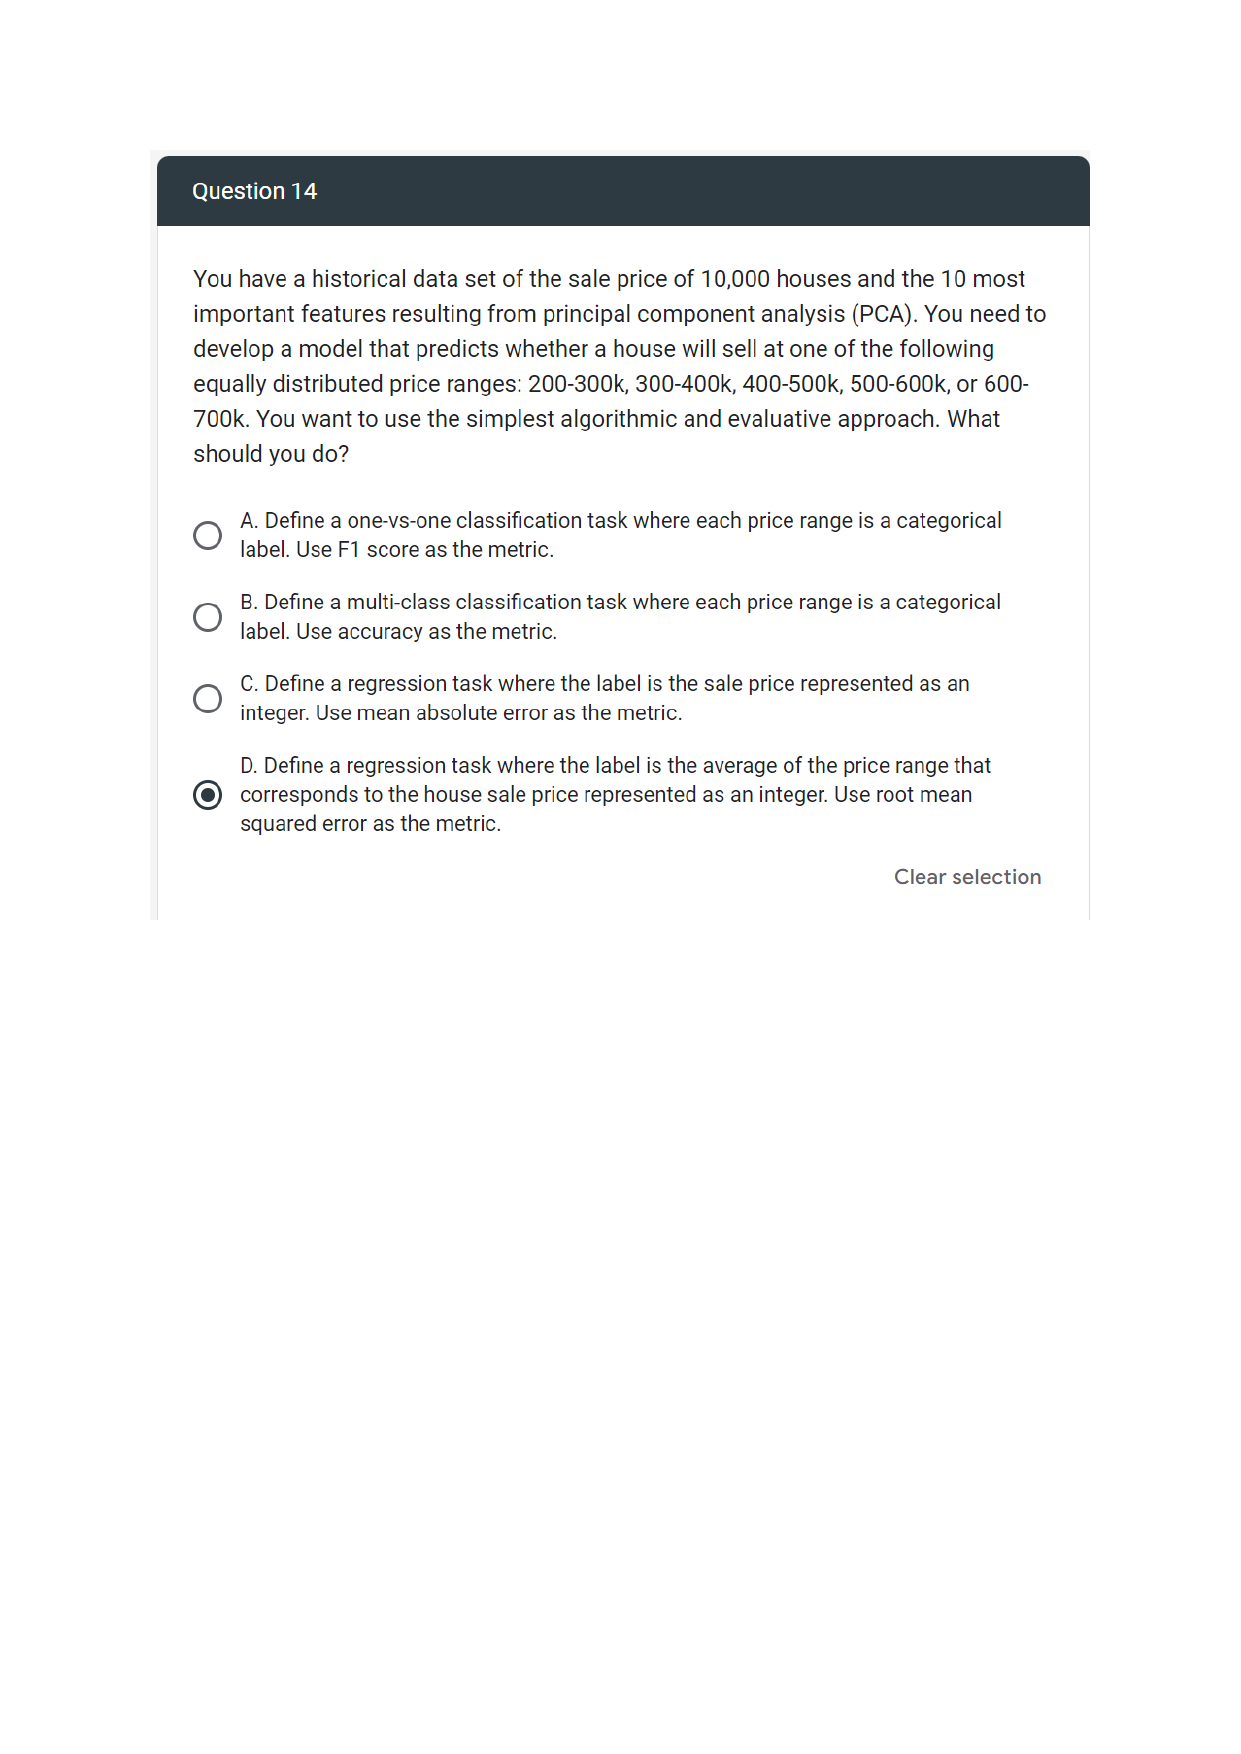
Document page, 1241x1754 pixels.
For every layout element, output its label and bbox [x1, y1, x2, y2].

picture [150, 150, 1091, 920]
